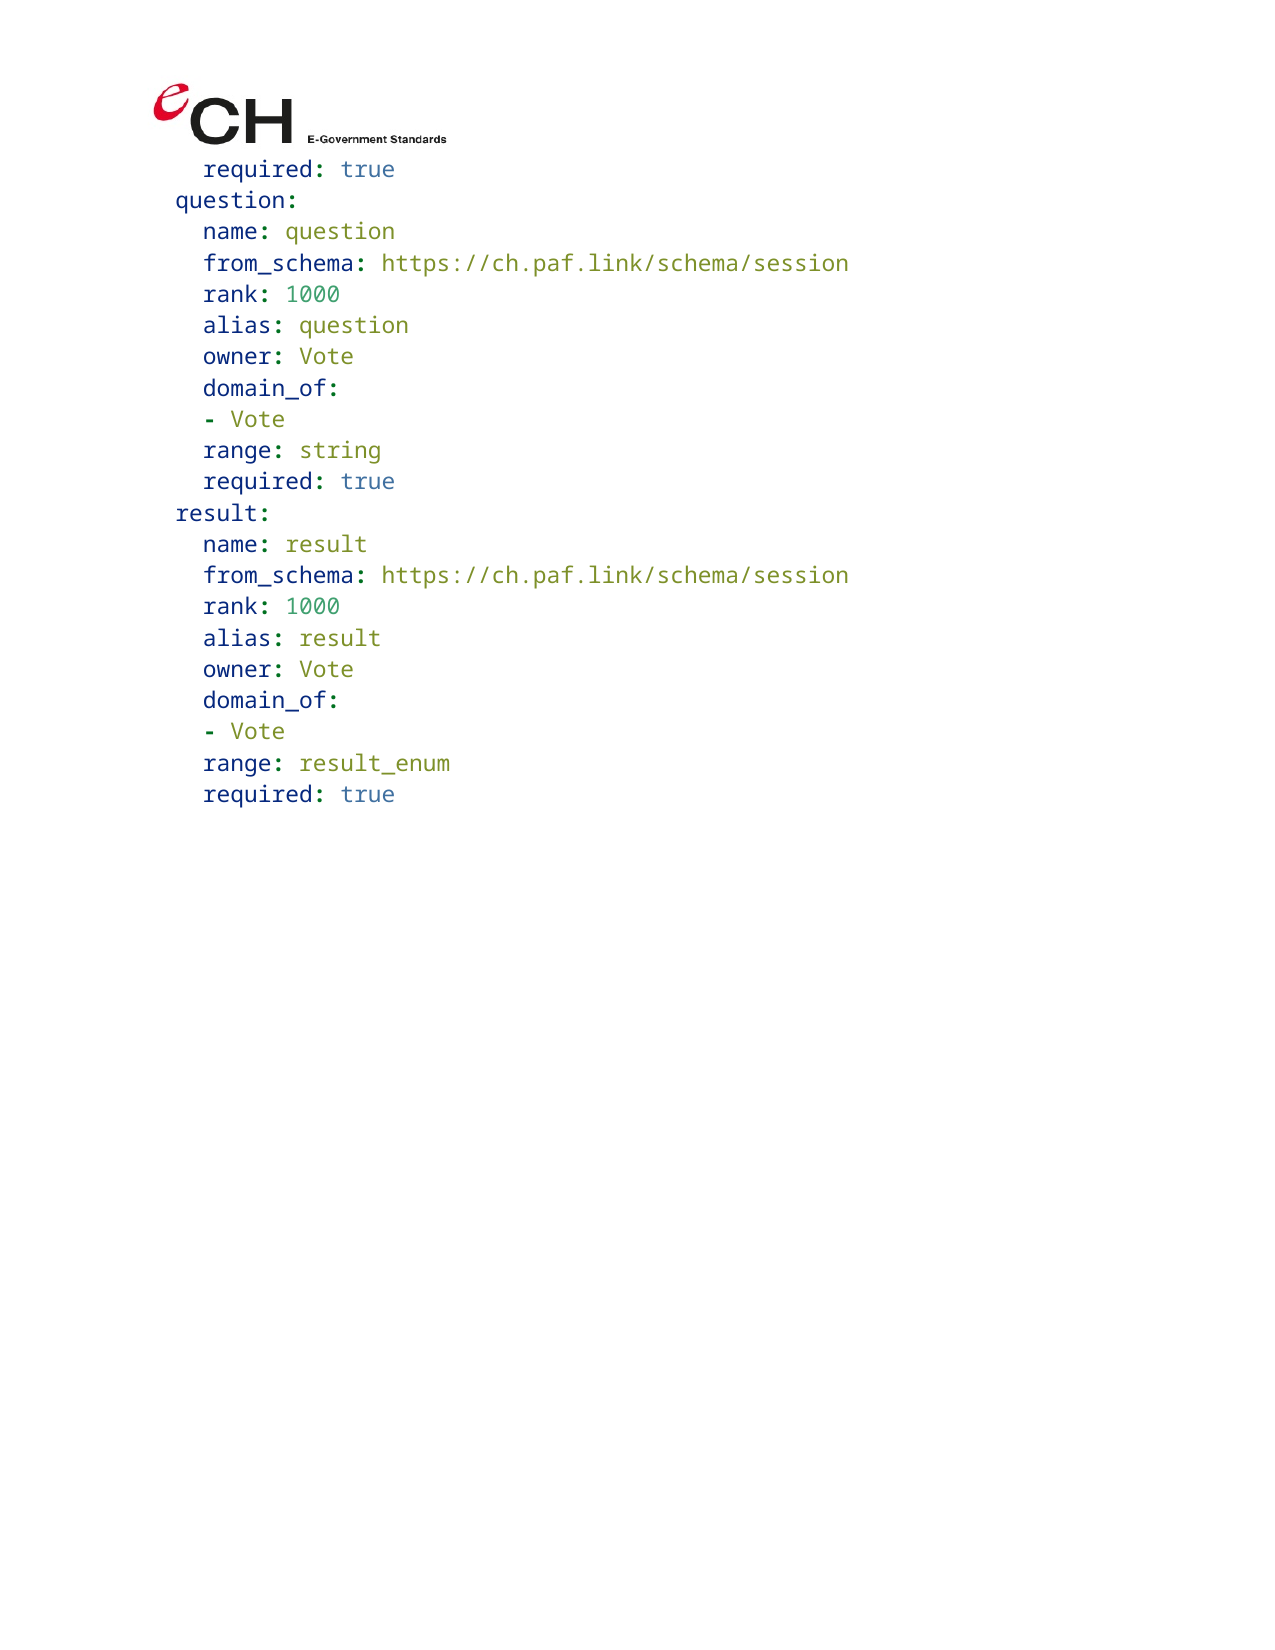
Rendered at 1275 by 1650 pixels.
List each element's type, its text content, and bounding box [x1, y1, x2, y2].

picture [147, 75, 452, 153]
